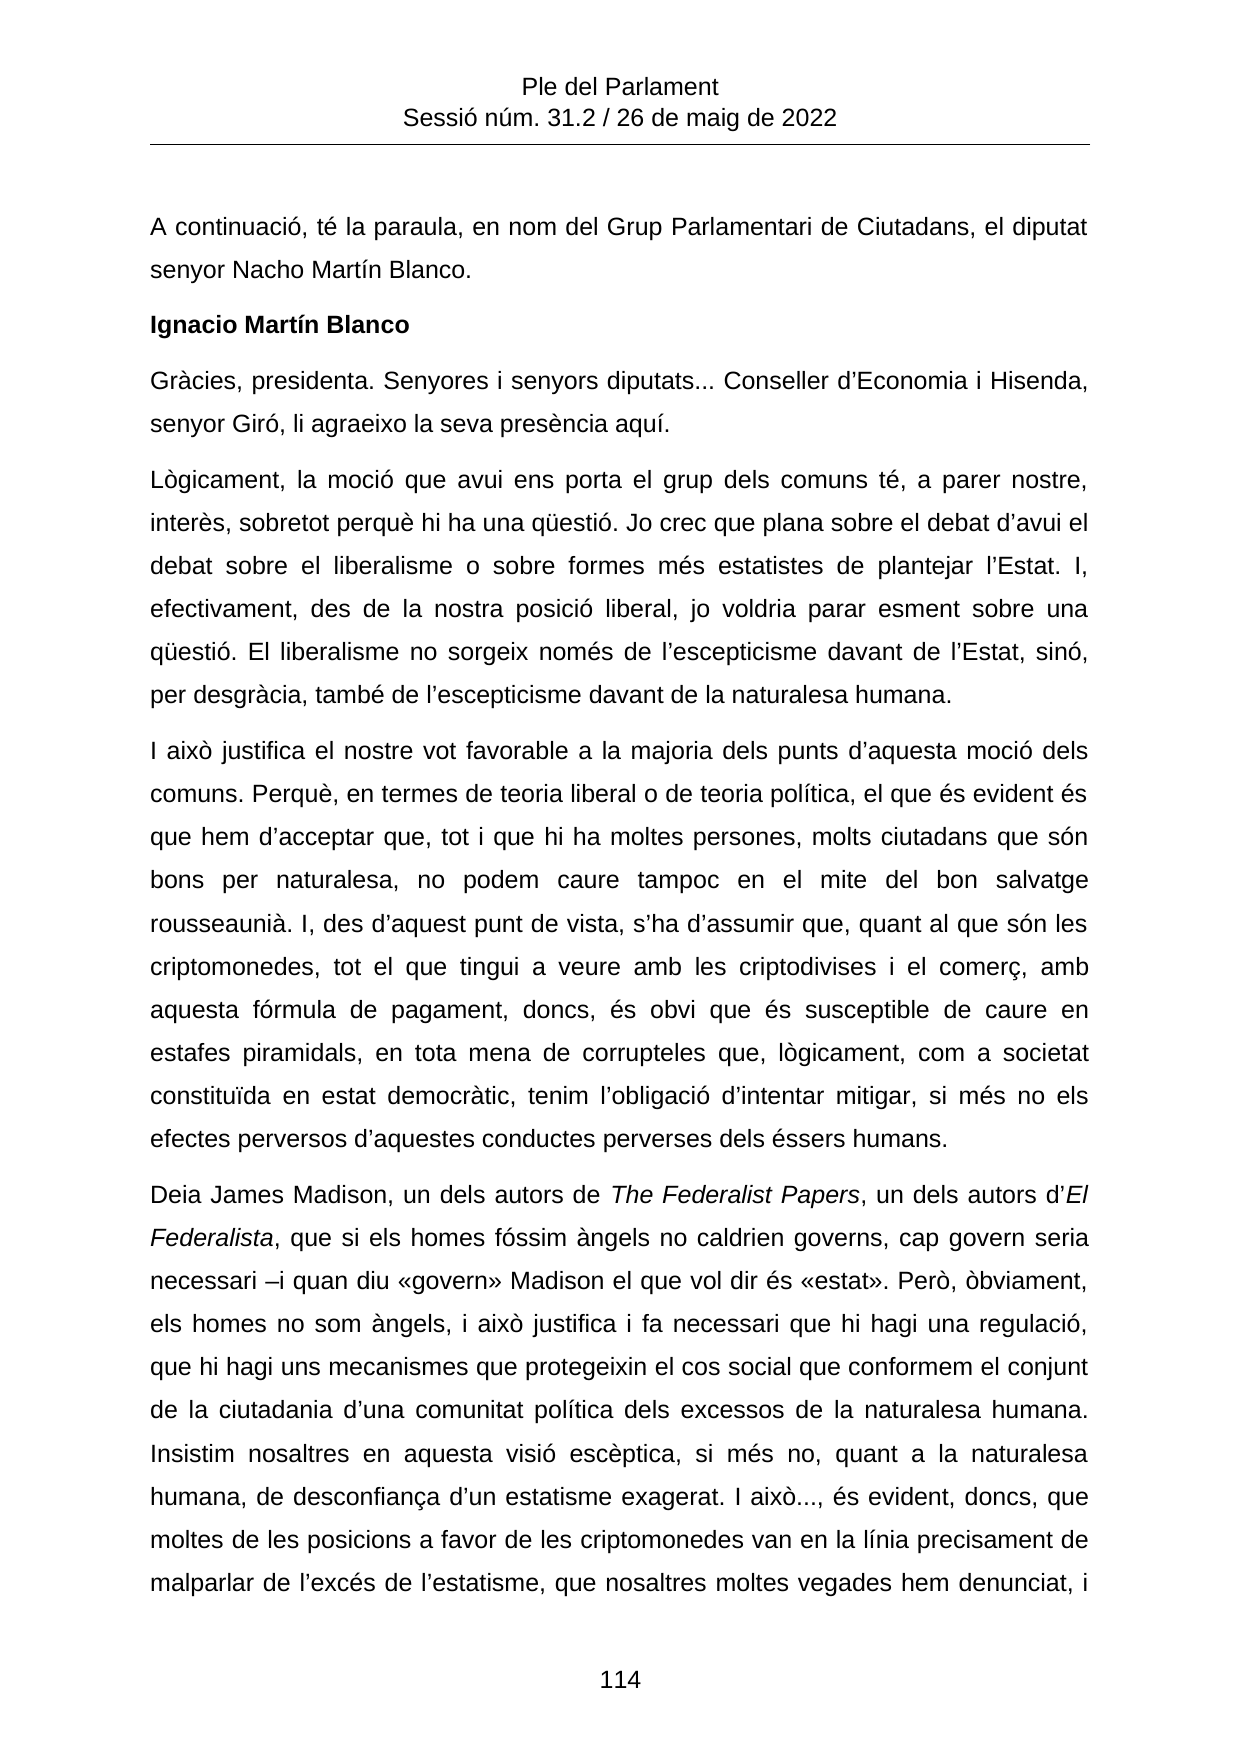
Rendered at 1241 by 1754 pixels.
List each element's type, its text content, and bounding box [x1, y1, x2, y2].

text Lògicament, la moció que avui ens porta el grup dels comuns té, a parer nostre, interès, sobretot perquè hi ha una qüestió. Jo crec que plana sobre el debat d’avui el debat sobre el liberalisme o sobre formes més estatistes de plantejar l’Estat. I, efectivament, des de la nostra posició liberal, jo voldria parar esment sobre una qüestió. El liberalisme no sorgeix només de l’escepticisme davant de l’Estat, sinó, per desgràcia, també de l’escepticisme davant de la naturalesa humana. [150, 465, 1090, 709]
text I això justifica el nostre vot favorable a la majoria dels punts d’aquesta moció dels comuns. Perquè, en termes de teoria liberal o de teoria política, el que és evident és que hem d’acceptar que, tot i que hi ha moltes persones, molts ciutadans que són bons per naturalesa, no podem caure tampoc en el mite del bon salvatge rousseaunià. I, des d’aquest punt de vista, s’ha d’assumir que, quant al que són les criptomonedes, tot el que tingui a veure amb les criptodivises i el comerç, amb aquesta fórmula de pagament, doncs, és obvi que és susceptible de caure en estafes piramidals, en tota mena de corrupteles que, lògicament, com a societat constituïda en estat democràtic, tenim l’obligació d’intentar mitigar, si més no els efectes perversos d’aquestes conductes perverses dels éssers humans. [150, 736, 1090, 1153]
text A continuació, té la paraula, en nom del Grup Parlamentari de Ciutadans, el diputat senyor Nacho Martín Blanco. [150, 212, 1090, 284]
text Gràcies, presidenta. Senyores i senyors diputats... Conseller d’Economia i Hisenda, senyor Giró, li agraeixo la seva presència aquí. [150, 366, 1090, 438]
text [150, 1180, 1090, 1597]
text Ignacio Martín Blanco [150, 311, 1090, 339]
